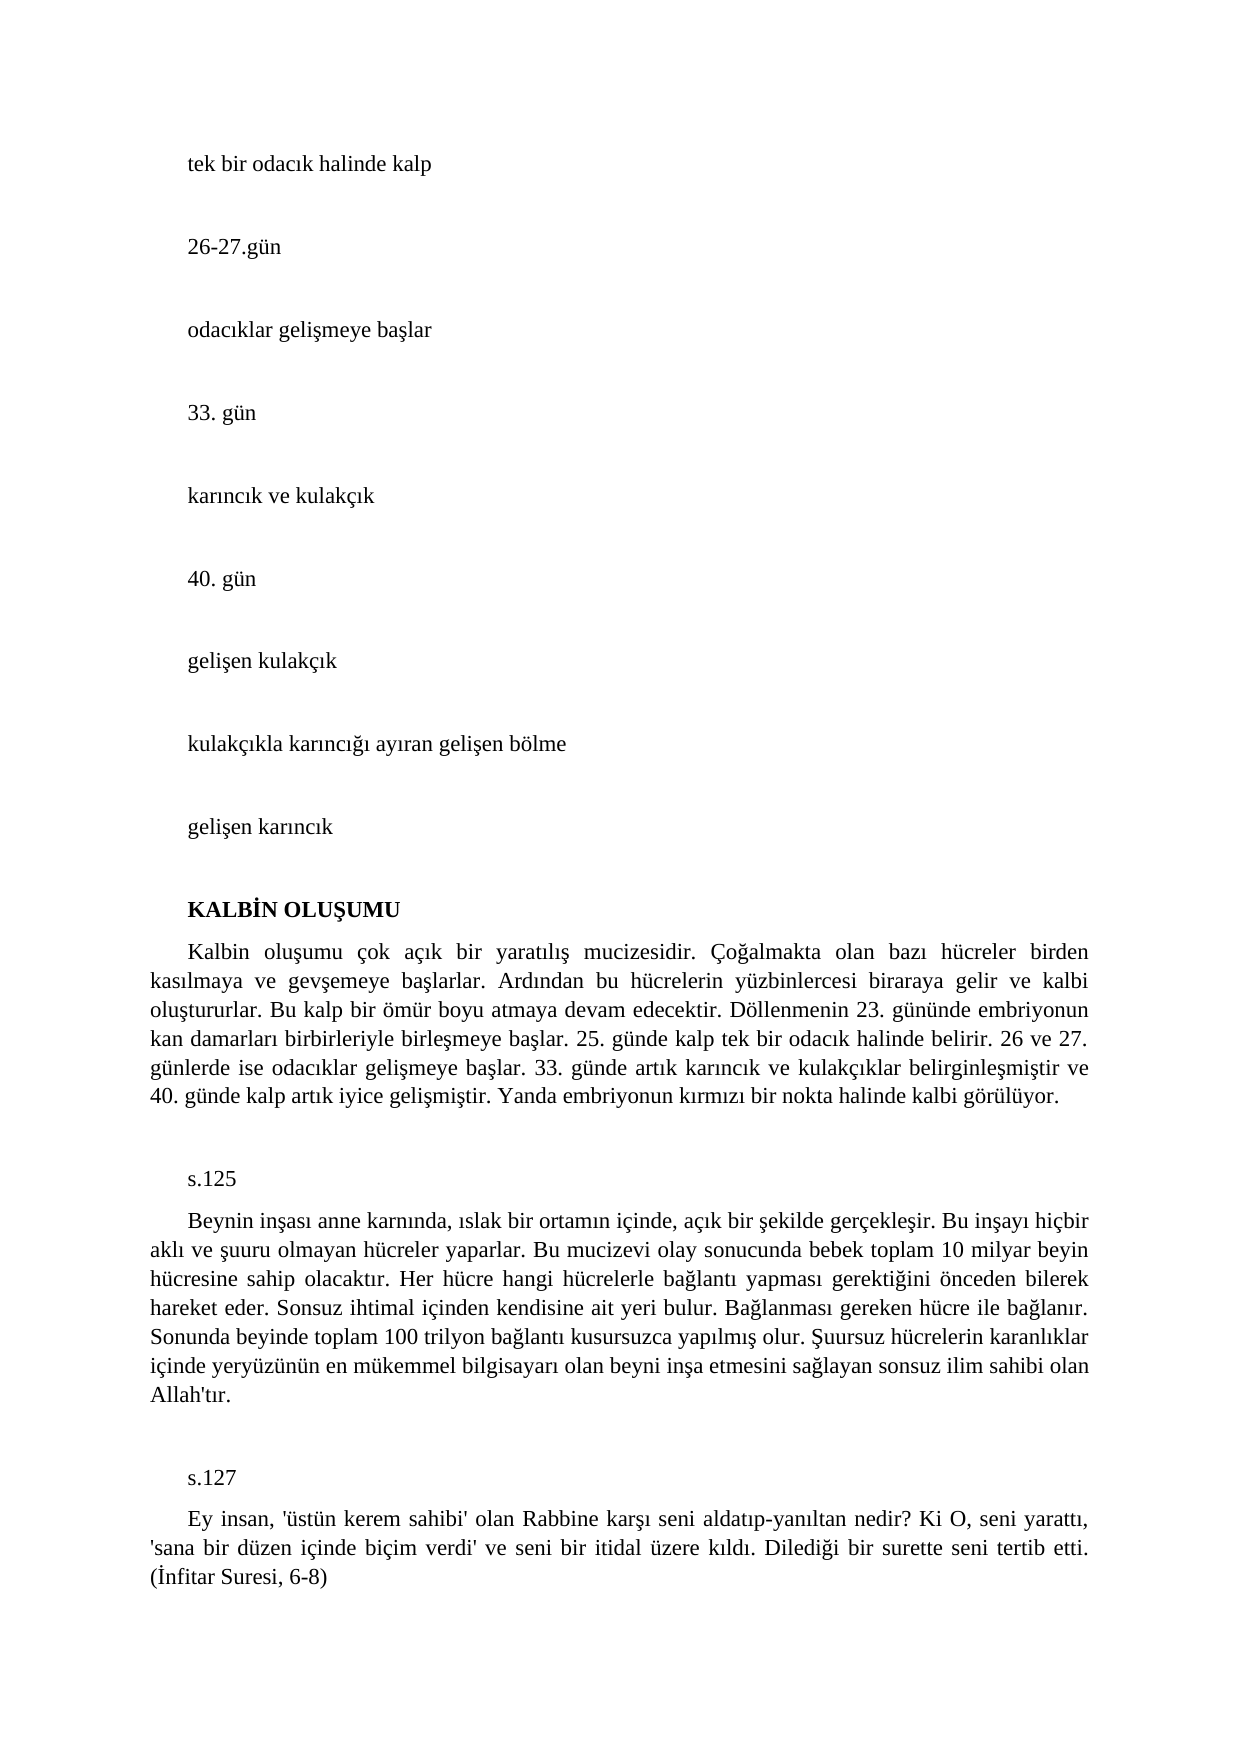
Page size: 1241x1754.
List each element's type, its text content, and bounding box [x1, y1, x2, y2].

text tek bir odacık halinde kalp [150, 150, 1090, 176]
text s.127 [150, 1463, 1090, 1490]
text 40. gün [150, 564, 1090, 591]
text kulakçıkla karıncığı ayıran gelişen bölme [150, 730, 1090, 757]
text 26-27.gün [150, 233, 1090, 259]
text gelişen karıncık [150, 813, 1090, 840]
text s.125 [150, 1165, 1090, 1192]
text 33. gün [150, 399, 1090, 425]
text KALBİN OLUŞUMU [150, 896, 1090, 923]
text gelişen kulakçık [150, 647, 1090, 674]
text Beynin inşası anne karnında, ıslak bir ortamın içinde, açık bir şekilde gerçekleşir. Bu inşayı hiçbir aklı ve şuuru olmayan hücreler yaparlar. Bu mucizevi olay sonucunda bebek toplam 10 milyar beyin hücresine sahip olacaktır. Her hücre hangi hücrelerle bağlantı yapması gerektiğini önceden bilerek hareket eder. Sonsuz ihtimal içinden kendisine ait yeri bulur. Bağlanması gereken hücre ile bağlanır. Sonunda beyinde toplam 100 trilyon bağlantı kusursuzca yapılmış olur. Şuursuz hücrelerin karanlıklar içinde yeryüzünün en mükemmel bilgisayarı olan beyni inşa etmesini sağlayan sonsuz ilim sahibi olan Allah'tır. [150, 1207, 1090, 1407]
text Kalbin oluşumu çok açık bir yaratılış mucizesidir. Çoğalmakta olan bazı hücreler birden kasılmaya ve gevşemeye başlarlar. Ardından bu hücrelerin yüzbinlercesi biraraya gelir ve kalbi oluştururlar. Bu kalp bir ömür boyu atmaya devam edecektir. Döllenmenin 23. gününde embriyonun kan damarları birbirleriyle birleşmeye başlar. 25. günde kalp tek bir odacık halinde belirir. 26 ve 27. günlerde ise odacıklar gelişmeye başlar. 33. günde artık karıncık ve kulakçıklar belirginleşmiştir ve 40. günde kalp artık iyice gelişmiştir. Yanda embriyonun kırmızı bir nokta halinde kalbi görülüyor. [150, 938, 1090, 1109]
text karıncık ve kulakçık [150, 482, 1090, 508]
text Ey insan, 'üstün kerem sahibi' olan Rabbine karşı seni aldatıp-yanıltan nedir? Ki O, seni yarattı, 'sana bir düzen içinde biçim verdi' ve seni bir itidal üzere kıldı. Dilediği bir surette seni tertib etti. (İnfitar Suresi, 6-8) [150, 1505, 1090, 1589]
text odacıklar gelişmeye başlar [150, 316, 1090, 342]
